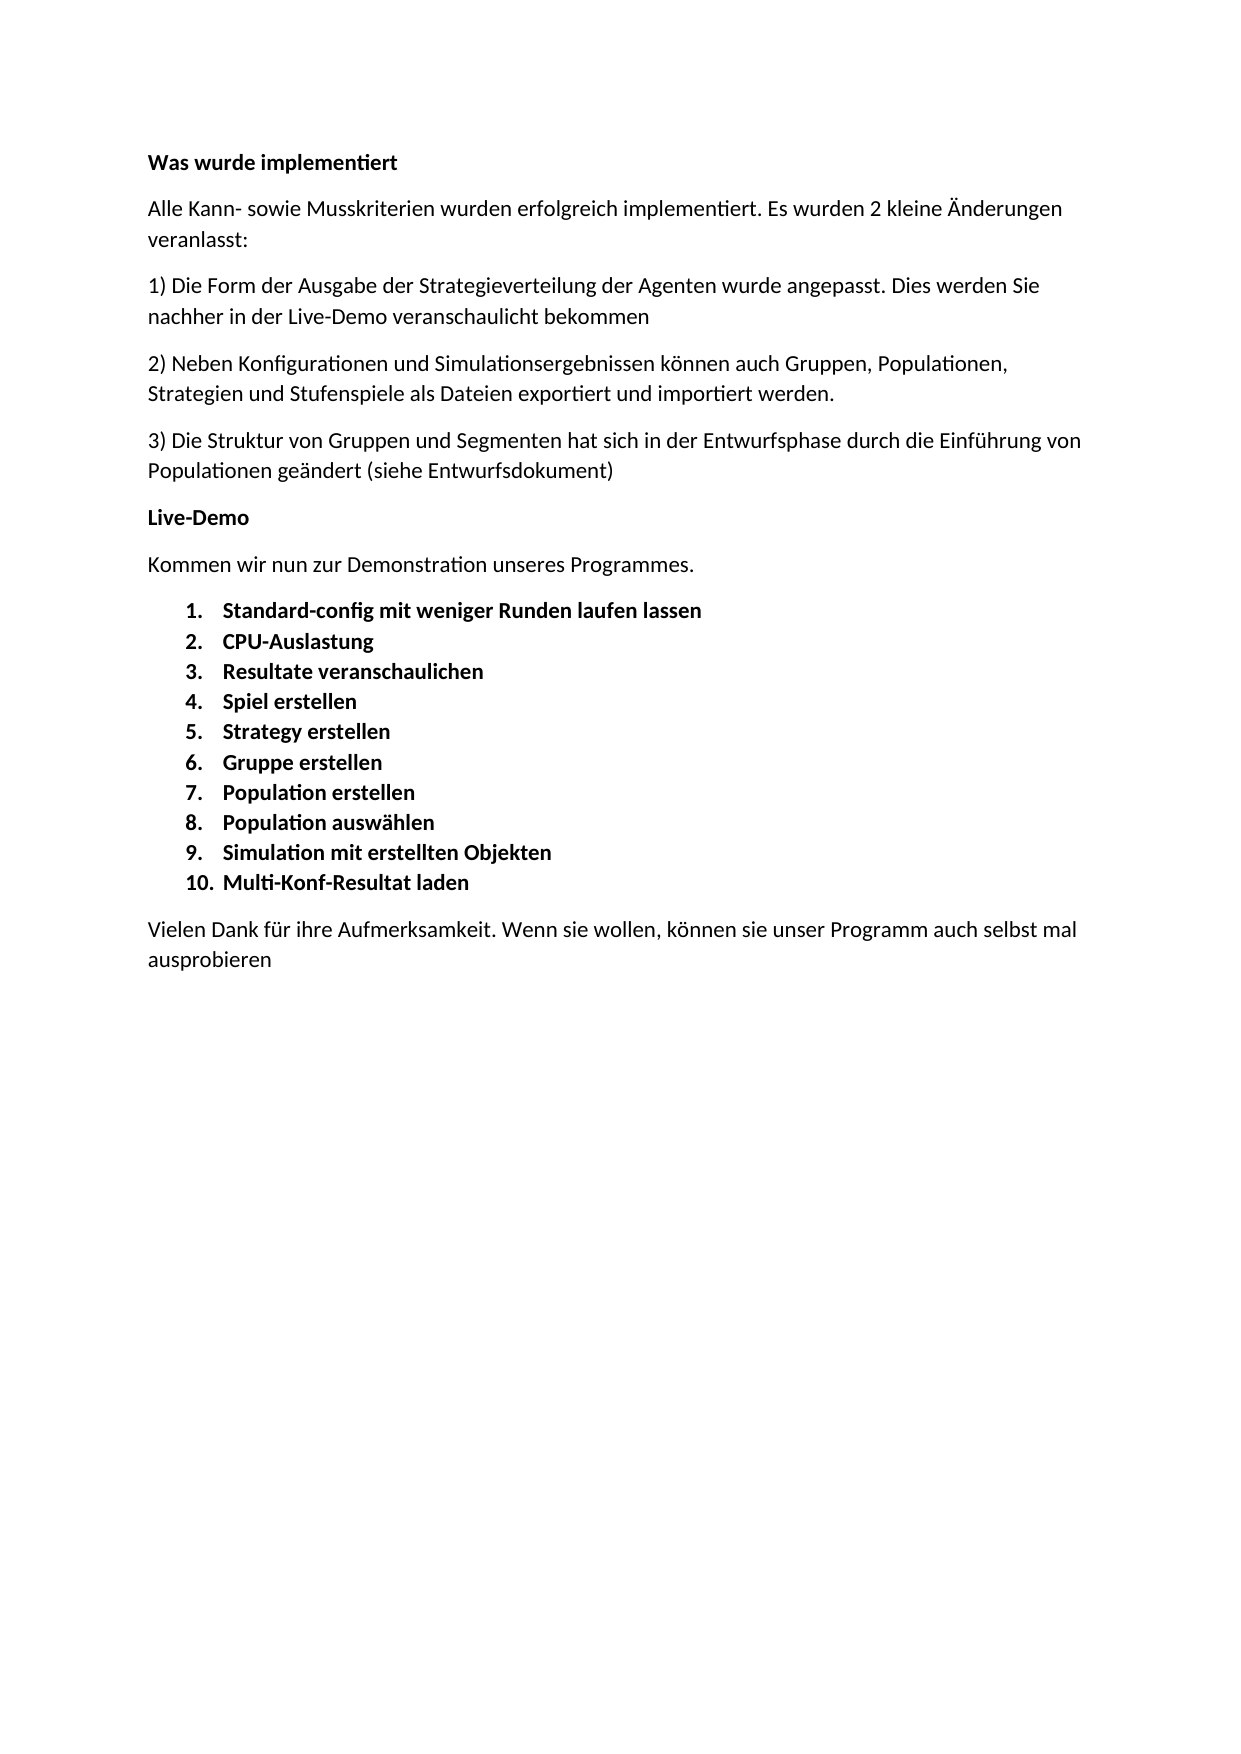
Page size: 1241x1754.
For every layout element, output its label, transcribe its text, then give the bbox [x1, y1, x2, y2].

text 2) Neben Konfigurationen und Simulationsergebnissen können auch Gruppen, Populationen, Strategien und Stufenspiele als Dateien exportiert und importiert werden. [148, 349, 1093, 407]
list Simulation mit erstellten Objekten [185, 838, 1093, 866]
text Was wurde implementiert [148, 148, 1093, 176]
text 1) Die Form der Ausgabe der Strategieverteilung der Agenten wurde angepasst. Dies werden Sie nachher in der Live-Demo veranschaulicht bekommen [148, 272, 1093, 330]
text Live-Demo [148, 503, 1093, 531]
text Vielen Dank für ihre Aufmerksamkeit. Wenn sie wollen, können sie unser Programm auch selbst mal ausprobieren [148, 915, 1093, 973]
list Population auswählen [185, 808, 1093, 836]
list Standard-config mit weniger Runden laufen lassen [185, 597, 1093, 624]
list Population erstellen [185, 778, 1093, 806]
list Spiel erstellen [185, 687, 1093, 715]
text Kommen wir nun zur Demonstration unseres Programmes. [148, 550, 1093, 578]
text 3) Die Struktur von Gruppen und Segmenten hat sich in der Entwurfsphase durch die Einführung von Populationen geändert (siehe Entwurfsdokument) [148, 426, 1093, 484]
list CPU-Auslastung [185, 627, 1093, 655]
text Alle Kann- sowie Musskriterien wurden erfolgreich implementiert. Es wurden 2 kleine Änderungen veranlasst: [148, 194, 1093, 253]
list Resultate veranschaulichen [185, 657, 1093, 685]
list Gruppe erstellen [185, 748, 1093, 776]
list Multi-Konf-Resultat laden [185, 868, 1093, 896]
list Strategy erstellen [185, 717, 1093, 745]
